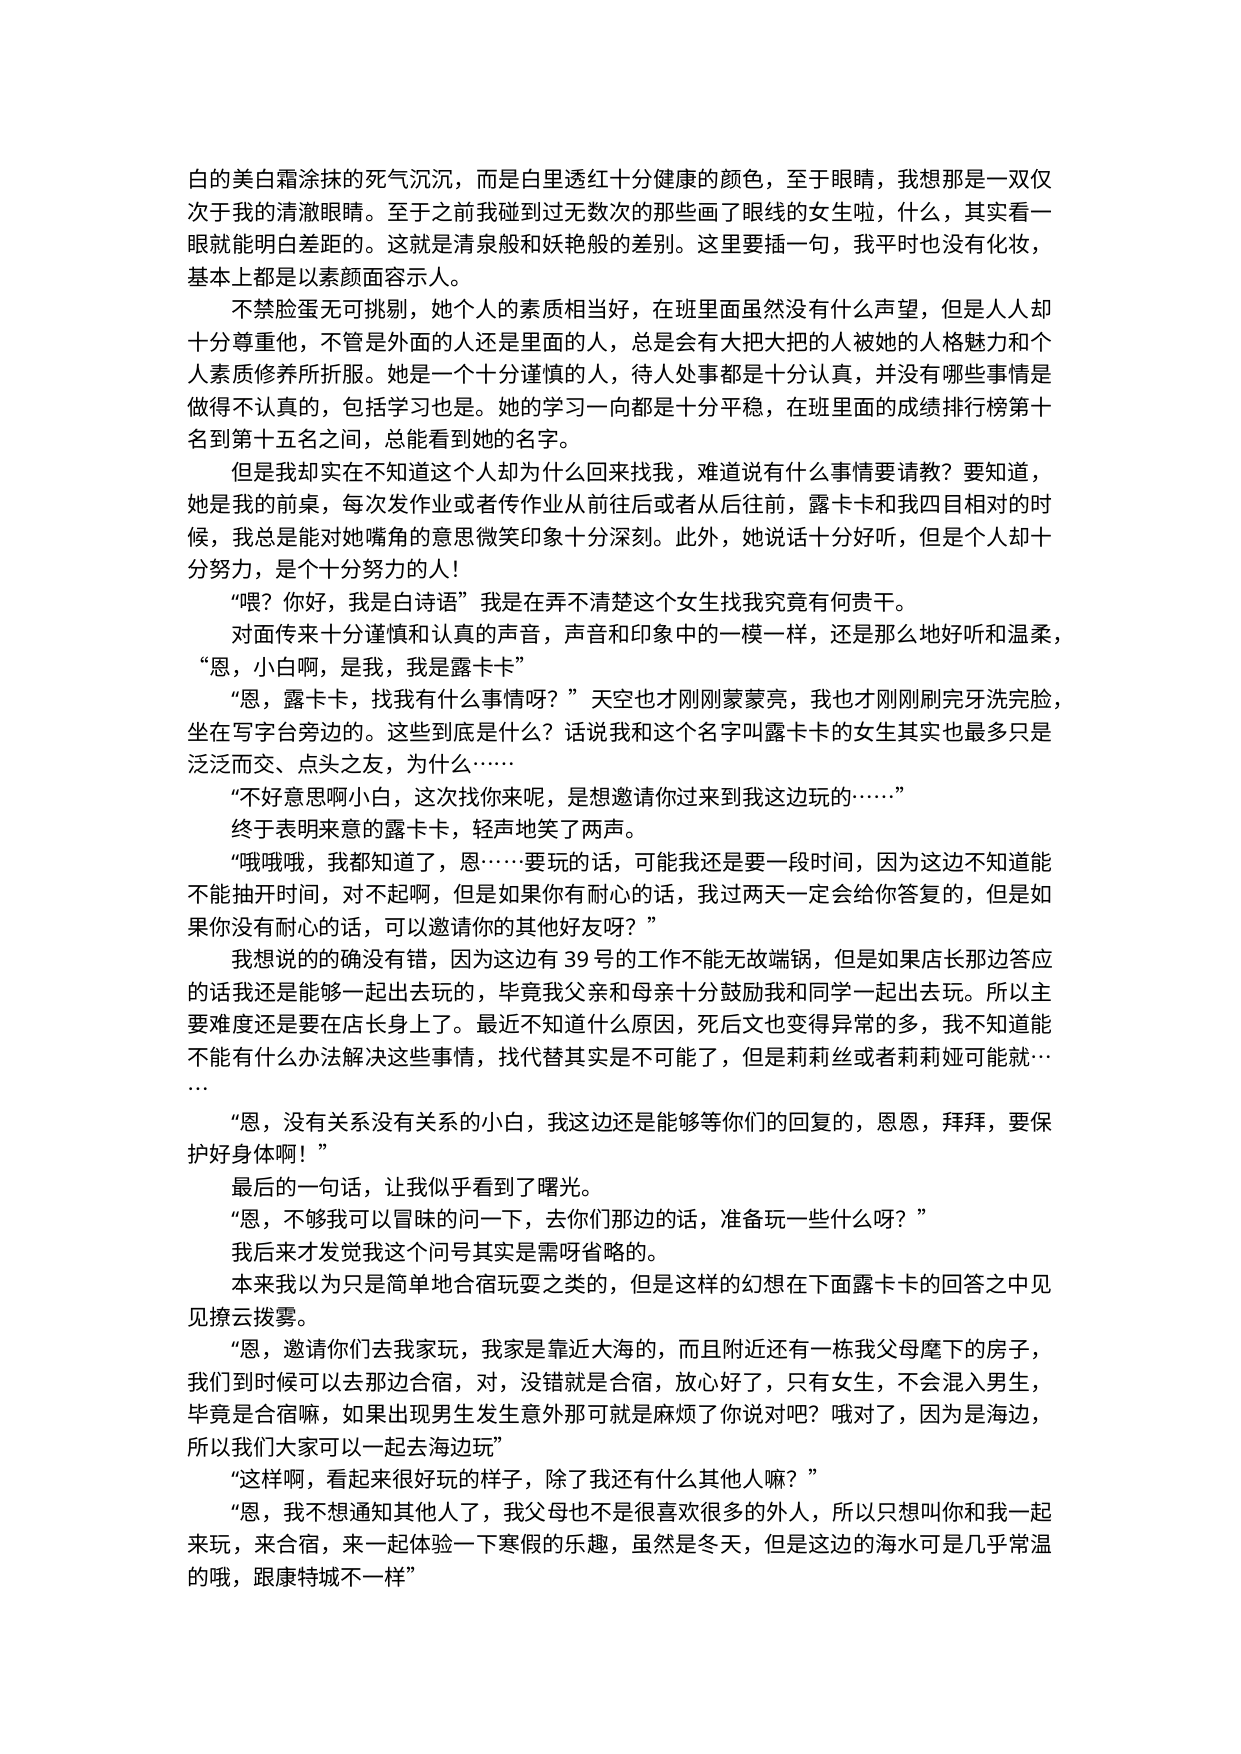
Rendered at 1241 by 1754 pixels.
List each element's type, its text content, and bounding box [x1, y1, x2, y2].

text “哦哦哦，我都知道了，恩……要玩的话，可能我还是要一段时间，因为这边不知道能不能抽开时间，对不起啊，但是如果你有耐心的话，我过两天一定会给你答复的，但是如果你没有耐心的话，可以邀请你的其他好友呀？” [187, 844, 1053, 942]
text “这样啊，看起来很好玩的样子，除了我还有什么其他人嘛？” [187, 1462, 1053, 1494]
text 但是我却实在不知道这个人却为什么回来找我，难道说有什么事情要请教？要知道，她是我的前桌，每次发作业或者传作业从前往后或者从后往前，露卡卡和我四目相对的时候，我总是能对她嘴角的意思微笑印象十分深刻。此外，她说话十分好听，但是个人却十分努力，是个十分努力的人！ [187, 454, 1053, 584]
text 我想说的的确没有错，因为这边有39号的工作不能无故端锅，但是如果店长那边答应的话我还是能够一起出去玩的，毕竟我父亲和母亲十分鼓励我和同学一起出去玩。所以主要难度还是要在店长身上了。最近不知道什么原因，死后文也变得异常的多，我不知道能不能有什么办法解决这些事情，找代替其实是不可能了，但是莉莉丝或者莉莉娅可能就…… [187, 942, 1053, 1104]
text 对面传来十分谨慎和认真的声音，声音和印象中的一模一样，还是那么地好听和温柔，“恩，小白啊，是我，我是露卡卡” [187, 617, 1053, 682]
text 最后的一句话，让我似乎看到了曙光。 [187, 1169, 1053, 1202]
text “恩，没有关系没有关系的小白，我这边还是能够等你们的回复的，恩恩，拜拜，要保护好身体啊！” [187, 1104, 1053, 1169]
text “喂？你好，我是白诗语”我是在弄不清楚这个女生找我究竟有何贵干。 [187, 584, 1053, 617]
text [187, 162, 1053, 292]
text 终于表明来意的露卡卡，轻声地笑了两声。 [187, 812, 1053, 844]
text “不好意思啊小白，这次找你来呢，是想邀请你过来到我这边玩的……” [187, 779, 1053, 812]
text “恩，露卡卡，找我有什么事情呀？”天空也才刚刚蒙蒙亮，我也才刚刚刷完牙洗完脸，坐在写字台旁边的。这些到底是什么？话说我和这个名字叫露卡卡的女生其实也最多只是泛泛而交、点头之友，为什么…… [187, 682, 1053, 779]
text 本来我以为只是简单地合宿玩耍之类的，但是这样的幻想在下面露卡卡的回答之中见见撩云拨雾。 [187, 1267, 1053, 1332]
text “恩，我不想通知其他人了，我父母也不是很喜欢很多的外人，所以只想叫你和我一起来玩，来合宿，来一起体验一下寒假的乐趣，虽然是冬天，但是这边的海水可是几乎常温的哦，跟康特城不一样” [187, 1494, 1053, 1592]
text 不禁脸蛋无可挑剔，她个人的素质相当好，在班里面虽然没有什么声望，但是人人却十分尊重他，不管是外面的人还是里面的人，总是会有大把大把的人被她的人格魅力和个人素质修养所折服。她是一个十分谨慎的人，待人处事都是十分认真，并没有哪些事情是做得不认真的，包括学习也是。她的学习一向都是十分平稳，在班里面的成绩排行榜第十名到第十五名之间，总能看到她的名字。 [187, 292, 1053, 454]
text 我后来才发觉我这个问号其实是需呀省略的。 [187, 1234, 1053, 1267]
text “恩，邀请你们去我家玩，我家是靠近大海的，而且附近还有一栋我父母麾下的房子，我们到时候可以去那边合宿，对，没错就是合宿，放心好了，只有女生，不会混入男生，毕竟是合宿嘛，如果出现男生发生意外那可就是麻烦了你说对吧？哦对了，因为是海边，所以我们大家可以一起去海边玩” [187, 1332, 1053, 1462]
text “恩，不够我可以冒昧的问一下，去你们那边的话，准备玩一些什么呀？” [187, 1202, 1053, 1234]
